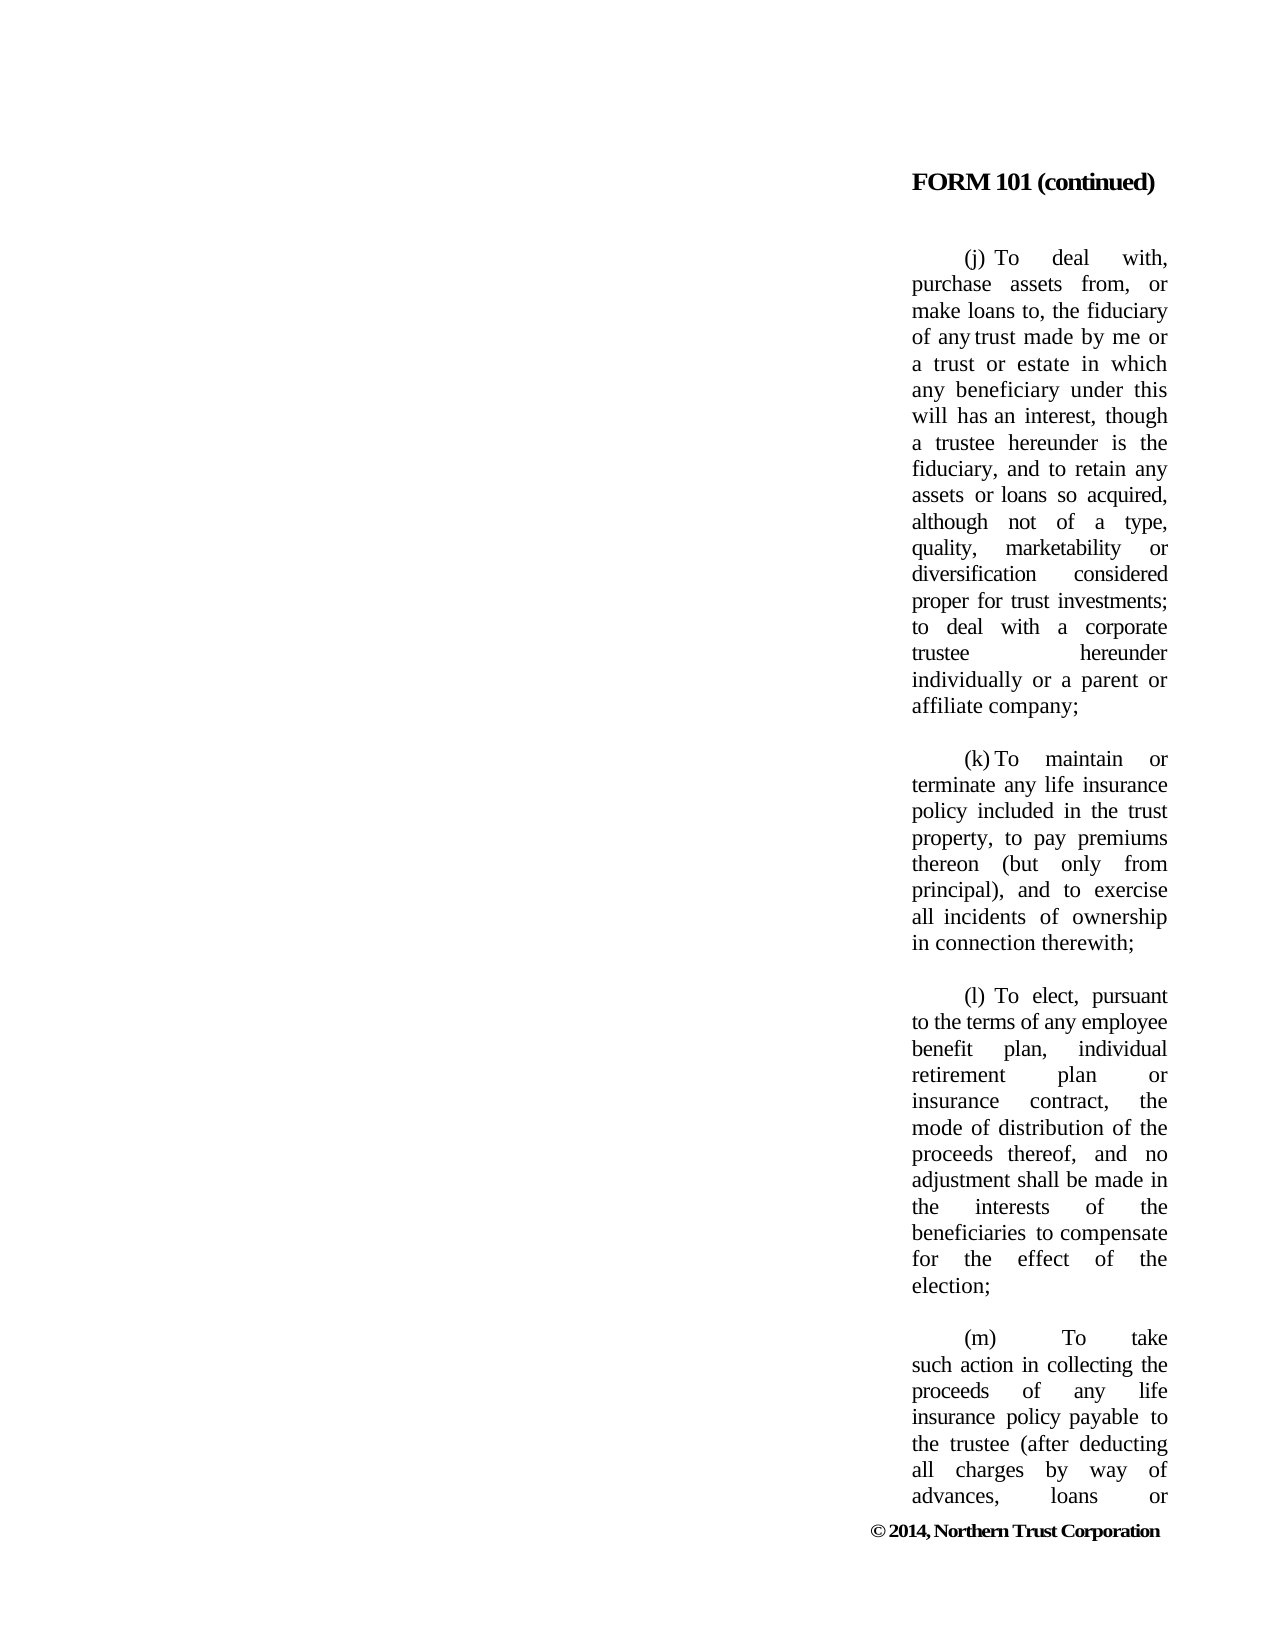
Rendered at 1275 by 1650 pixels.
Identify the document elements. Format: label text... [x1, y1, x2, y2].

list To maintain or terminate any life insurance policy included in the trust property, to pay premiums thereon (but only from principal), and to exercise all incidents of ownership in connection therewith; [912, 745, 1168, 956]
list To deal with, purchase assets from, or make loans to, the fiduciary of any trust made by me or a trust or estate in which any beneficiary under this will has an interest, though a trustee hereunder is the fiduciary, and to retain any assets or loans so acquired, although not of a type, quality, marketability or diversification considered proper for trust investments; to deal with a corporate trustee hereunder individually or a parent or affiliate company; [912, 244, 1168, 718]
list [912, 1324, 1168, 1509]
text FORM 101 (continued) [912, 167, 1168, 195]
list To elect, pursuant to the terms of any employee benefit plan, individual retirement plan or insurance contract, the mode of distribution of the proceeds thereof, and no adjustment shall be made in the interests of the beneficiaries to compensate for the effect of the election; [912, 982, 1168, 1298]
